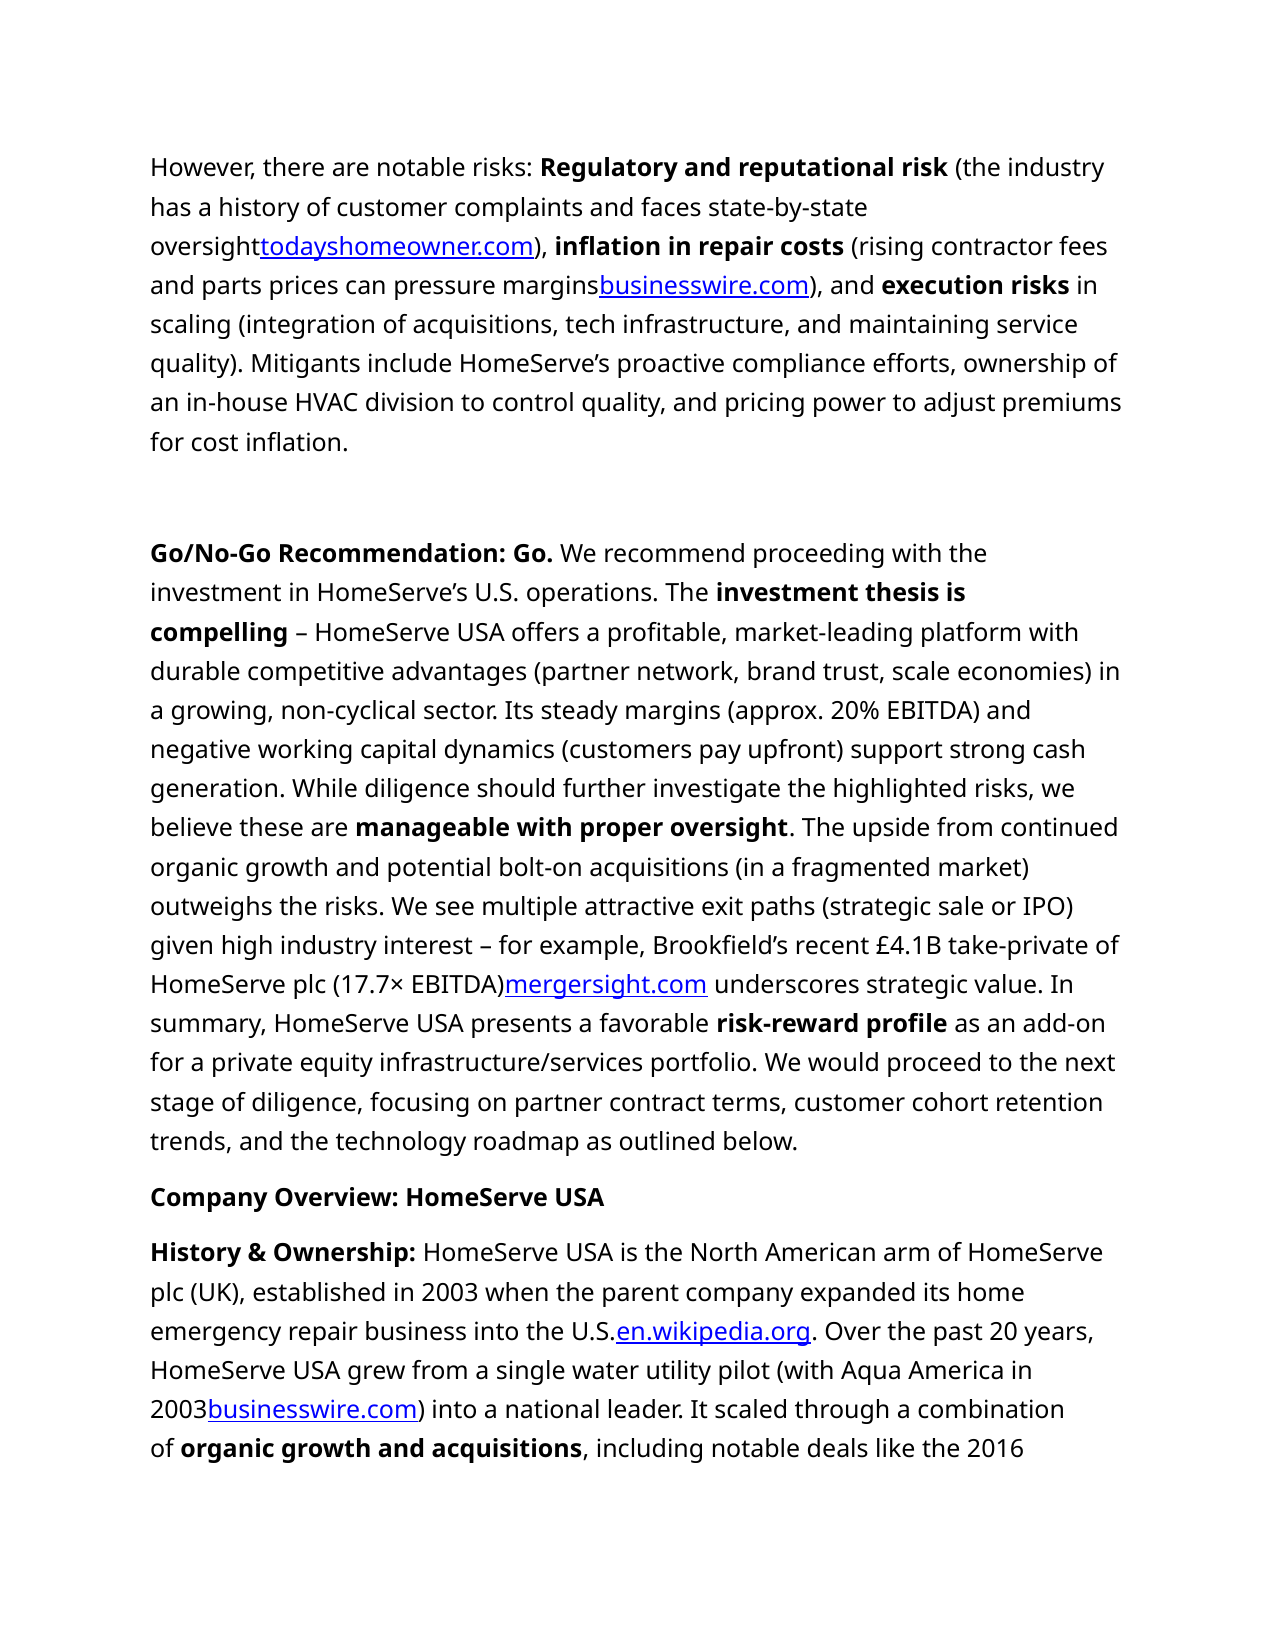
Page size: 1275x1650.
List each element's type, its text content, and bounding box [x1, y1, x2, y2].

text Go/No-Go Recommendation: Go. We recommend proceeding with the investment in HomeServe’s U.S. operations. The investment thesis is compelling – HomeServe USA offers a profitable, market-leading platform with durable competitive advantages (partner network, brand trust, scale economies) in a growing, non-cyclical sector. Its steady margins (approx. 20% EBITDA) and negative working capital dynamics (customers pay upfront) support strong cash generation. While diligence should further investigate the highlighted risks, we believe these are manageable with proper oversight. The upside from continued organic growth and potential bolt-on acquisitions (in a fragmented market) outweighs the risks. We see multiple attractive exit paths (strategic sale or IPO) given high industry interest – for example, Brookfield’s recent £4.1B take-private of HomeServe plc (17.7× EBITDA)mergersight.com underscores strategic value. In summary, HomeServe USA presents a favorable risk-reward profile as an add-on for a private equity infrastructure/services portfolio. We would proceed to the next stage of diligence, focusing on partner contract terms, customer cohort retention trends, and the technology roadmap as outlined below. [150, 536, 1125, 1157]
text Company Overview: HomeServe USA [150, 1179, 1125, 1213]
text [150, 150, 1125, 458]
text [150, 1235, 1125, 1465]
